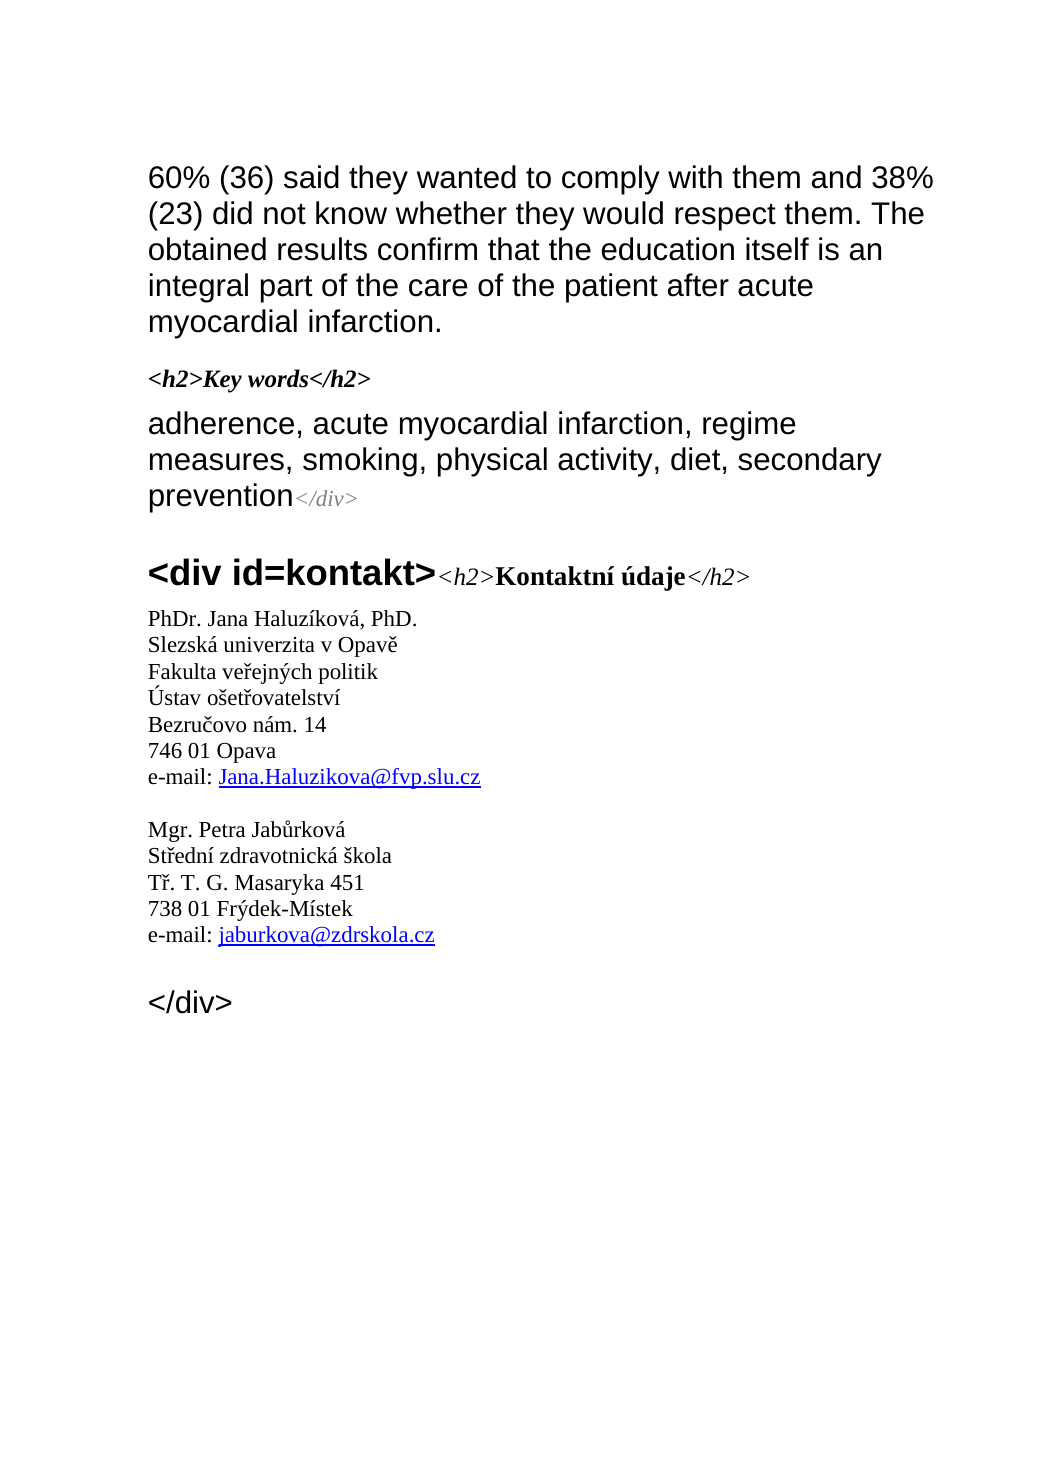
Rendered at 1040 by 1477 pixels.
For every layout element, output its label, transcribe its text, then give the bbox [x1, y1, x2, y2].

text <h2>Key words</h2> [148, 364, 951, 393]
text PhDr. Jana Haluzíková, PhD. Slezská univerzita v Opavě Fakulta veřejných politik Ústav ošetřovatelství Bezručovo nám. 14 746 01 Opava e-mail: Jana.Haluzikova@fvp.slu.cz Mgr. Petra Jabůrková Střední zdravotnická škola Tř. T. G. Masaryka 451 738 01 Frýdek-Místek e-mail: jaburkova@zdrskola.cz </div> [148, 605, 951, 1020]
text adherence, acute myocardial infarction, regime measures, smoking, physical activity, diet, secondary prevention</div> [148, 405, 951, 513]
subtitle <div id=kontakt><h2>Kontaktní údaje</h2> [148, 551, 951, 593]
